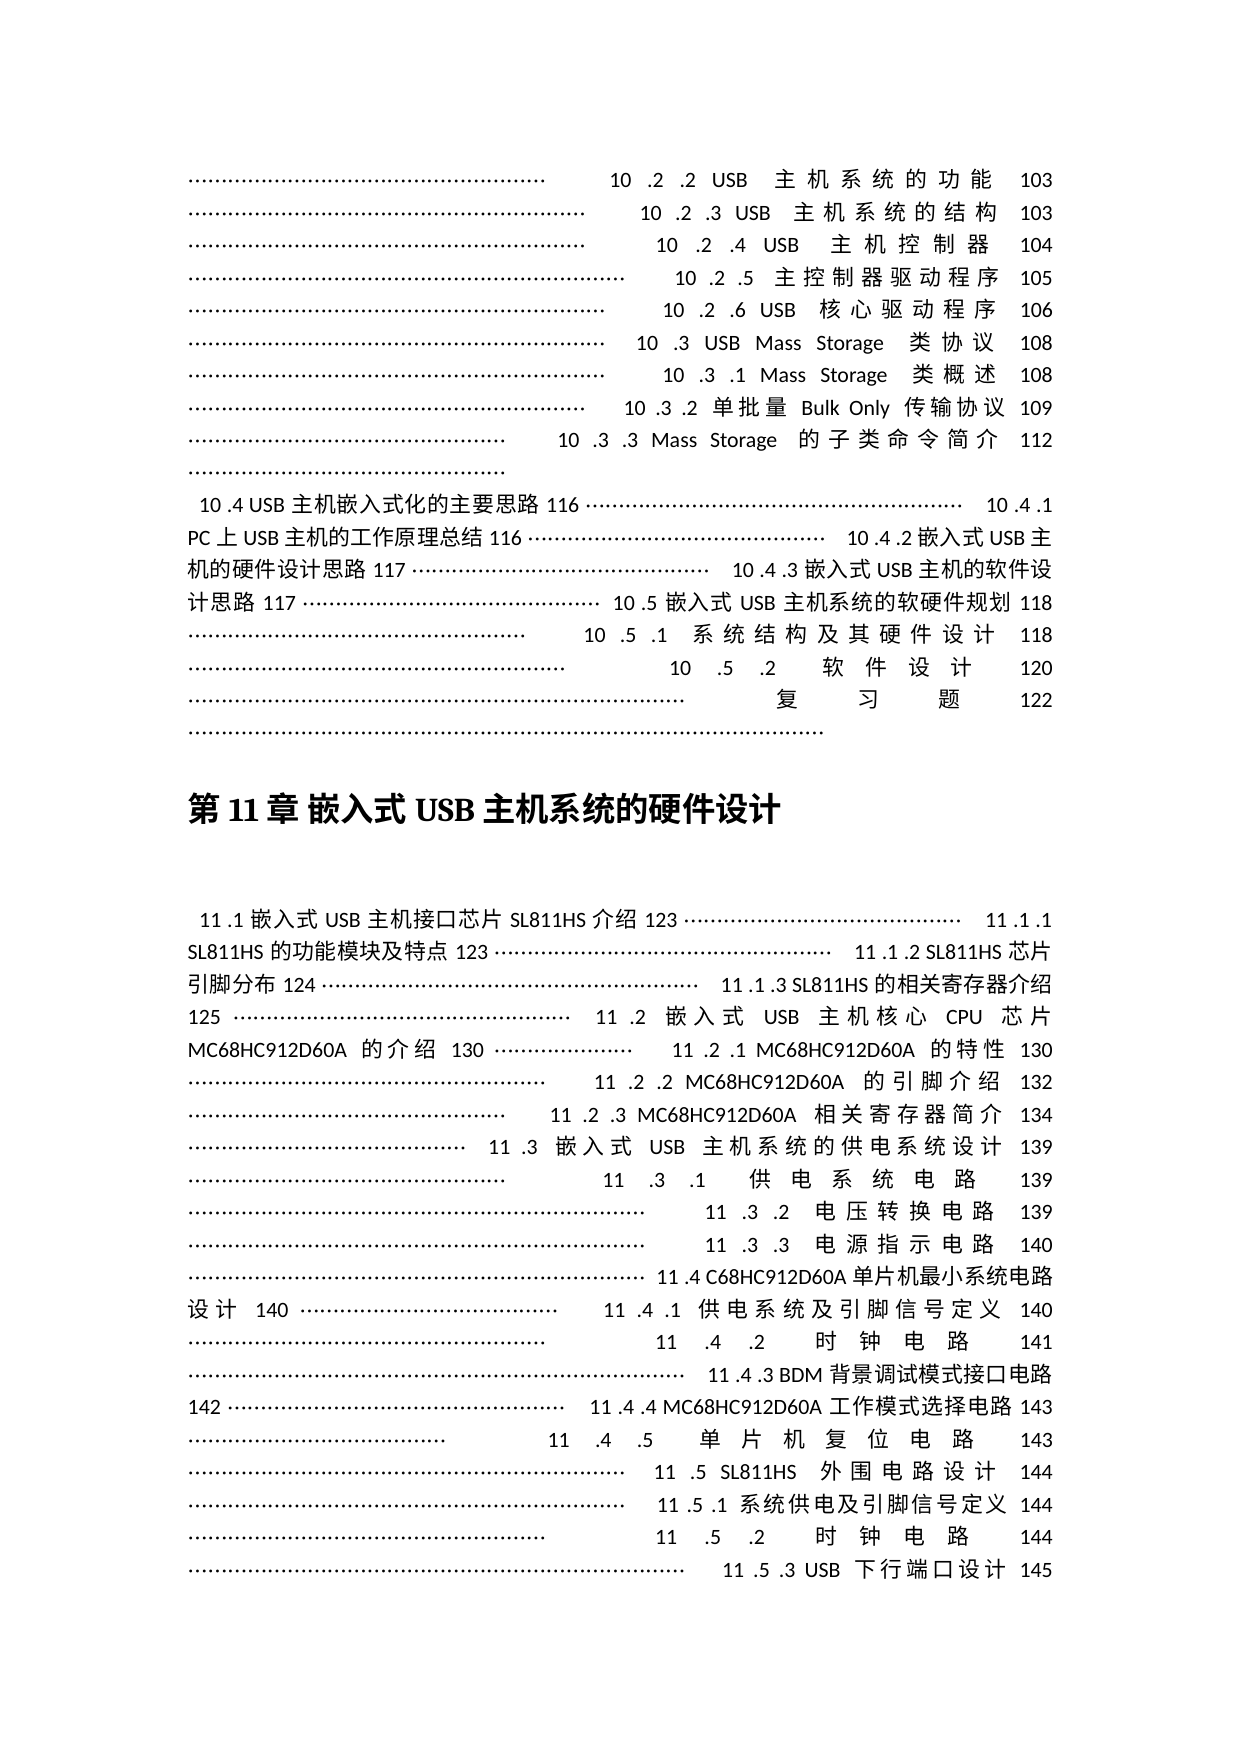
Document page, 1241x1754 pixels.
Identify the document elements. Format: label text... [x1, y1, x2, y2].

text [187, 162, 1053, 487]
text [187, 901, 1053, 1584]
subtitle 第 11 章 嵌入式 USB 主机系统的硬件设计 [187, 774, 1053, 839]
text 10 .4 USB 主机嵌入式化的主要思路 116 ⋯⋯⋯⋯⋯⋯⋯⋯⋯⋯⋯⋯⋯⋯⋯⋯⋯⋯⋯ 10 .4 .1 PC 上 USB 主机的工作原理总结 116 ⋯⋯⋯⋯⋯⋯⋯⋯⋯⋯⋯⋯⋯⋯⋯ 10 .4 .2 嵌入式 USB 主机的硬件设计思路 117 ⋯⋯⋯⋯⋯⋯⋯⋯⋯⋯⋯⋯⋯⋯⋯ 10 .4 .3 嵌入式 USB 主机的软件设计思路 117 ⋯⋯⋯⋯⋯⋯⋯⋯⋯⋯⋯⋯⋯⋯⋯ 10 .5 嵌入式 USB 主机系统的软硬件规划 118 ⋯⋯⋯⋯⋯⋯⋯⋯⋯⋯⋯⋯⋯⋯⋯⋯⋯ 10 .5 .1 系统结构及其硬件设计 118 ⋯⋯⋯⋯⋯⋯⋯⋯⋯⋯⋯⋯⋯⋯⋯⋯⋯⋯⋯ 10 .5 .2 软件设计 120 ⋯⋯⋯⋯⋯⋯⋯⋯⋯⋯⋯⋯⋯⋯⋯⋯⋯⋯⋯⋯⋯⋯⋯⋯⋯ 复 习 题 122 ⋯⋯⋯⋯⋯⋯⋯⋯⋯⋯⋯⋯⋯⋯⋯⋯⋯⋯⋯⋯⋯⋯⋯⋯⋯⋯⋯⋯⋯⋯⋯⋯ [187, 487, 1053, 747]
